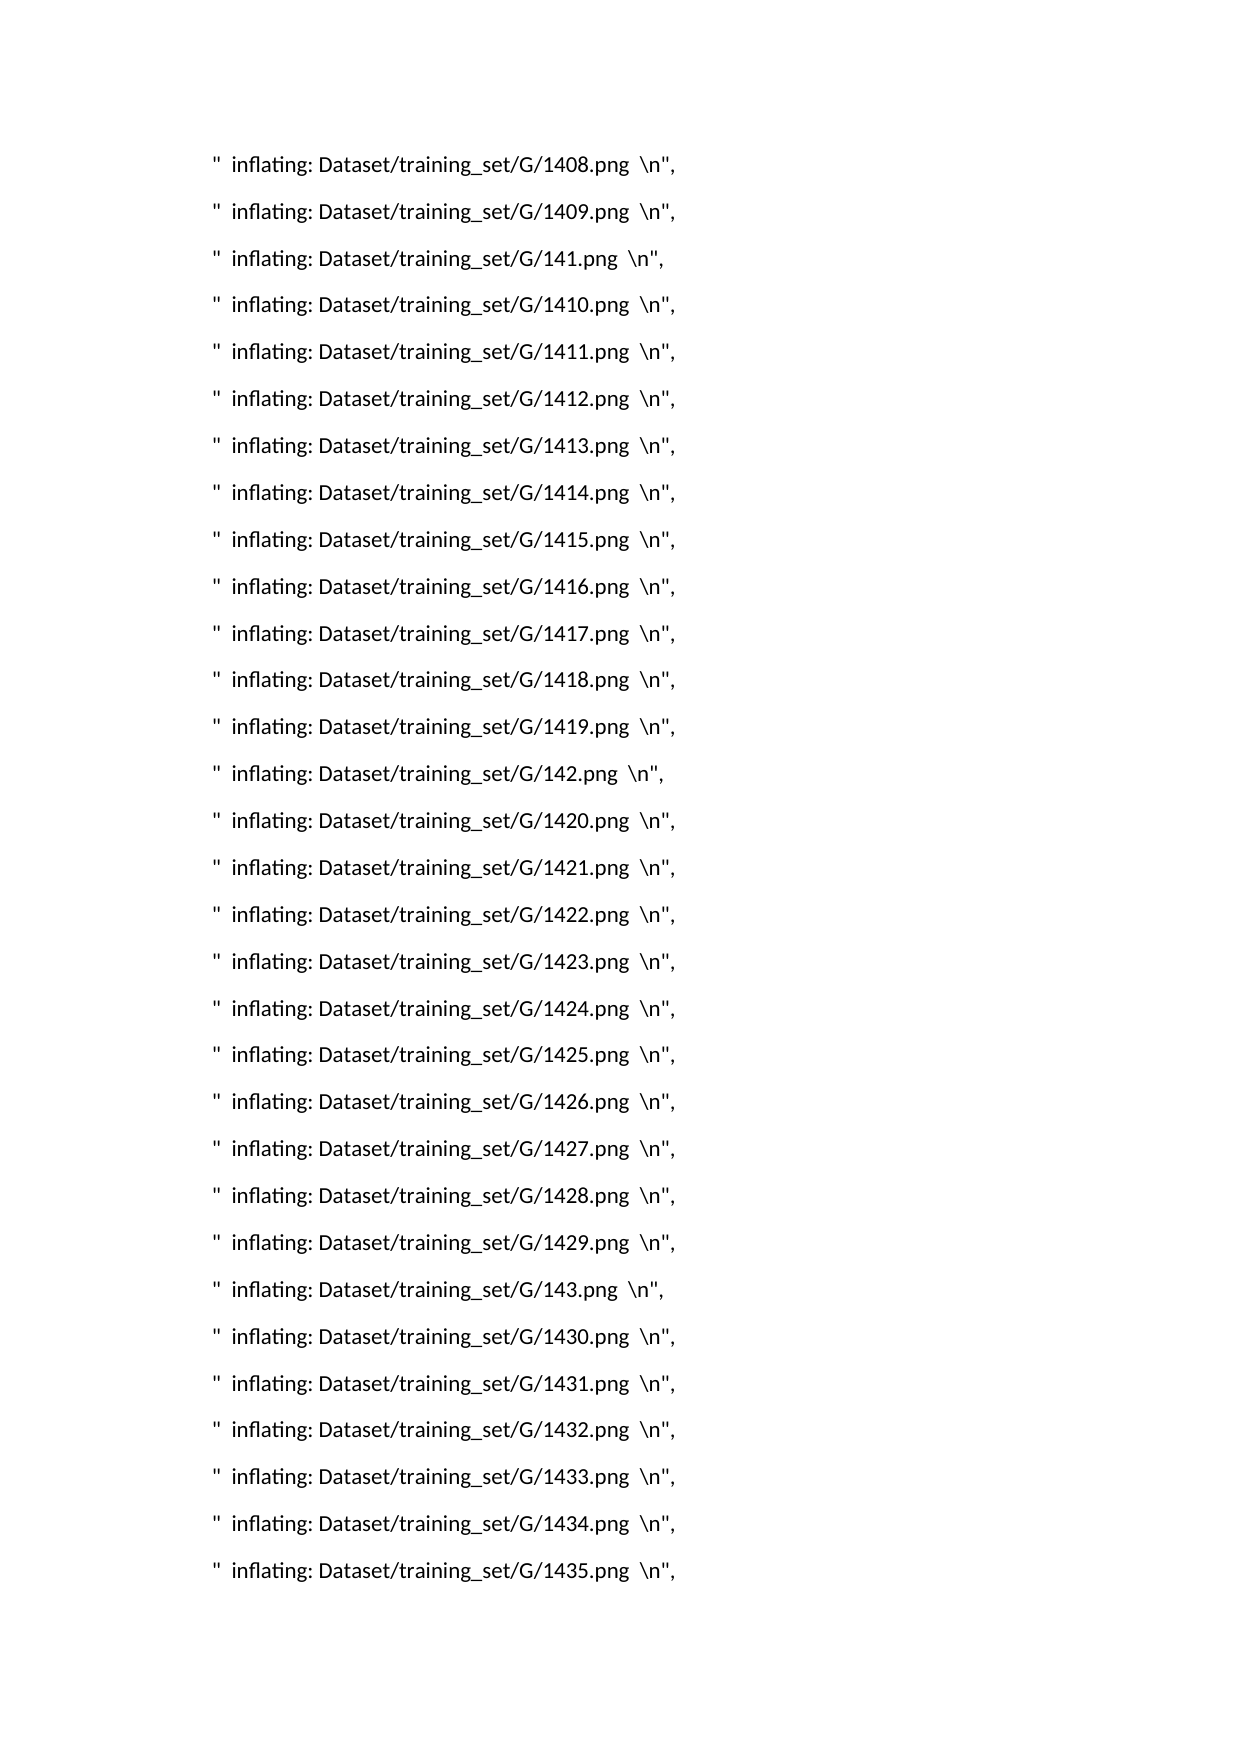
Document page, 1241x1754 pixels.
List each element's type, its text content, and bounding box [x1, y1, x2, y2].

text " inflating: Dataset/training_set/G/1433.png \n", [150, 1462, 1090, 1491]
text " inflating: Dataset/training_set/G/1414.png \n", [150, 478, 1090, 506]
text " inflating: Dataset/training_set/G/1430.png \n", [150, 1322, 1090, 1350]
text " inflating: Dataset/training_set/G/1429.png \n", [150, 1228, 1090, 1256]
text " inflating: Dataset/training_set/G/1428.png \n", [150, 1181, 1090, 1209]
text " inflating: Dataset/training_set/G/141.png \n", [150, 244, 1090, 272]
text " inflating: Dataset/training_set/G/1408.png \n", [150, 150, 1090, 178]
text " inflating: Dataset/training_set/G/1410.png \n", [150, 291, 1090, 319]
text " inflating: Dataset/training_set/G/1415.png \n", [150, 525, 1090, 553]
text " inflating: Dataset/training_set/G/1413.png \n", [150, 431, 1090, 459]
text " inflating: Dataset/training_set/G/1412.png \n", [150, 384, 1090, 412]
text " inflating: Dataset/training_set/G/1417.png \n", [150, 619, 1090, 647]
text " inflating: Dataset/training_set/G/1425.png \n", [150, 1041, 1090, 1069]
text " inflating: Dataset/training_set/G/143.png \n", [150, 1275, 1090, 1303]
text " inflating: Dataset/training_set/G/1420.png \n", [150, 806, 1090, 834]
text " inflating: Dataset/training_set/G/142.png \n", [150, 759, 1090, 787]
text " inflating: Dataset/training_set/G/1423.png \n", [150, 947, 1090, 975]
text " inflating: Dataset/training_set/G/1418.png \n", [150, 666, 1090, 694]
text " inflating: Dataset/training_set/G/1434.png \n", [150, 1509, 1090, 1537]
text " inflating: Dataset/training_set/G/1435.png \n", [150, 1556, 1090, 1584]
text " inflating: Dataset/training_set/G/1416.png \n", [150, 572, 1090, 600]
text " inflating: Dataset/training_set/G/1409.png \n", [150, 197, 1090, 225]
text " inflating: Dataset/training_set/G/1422.png \n", [150, 900, 1090, 928]
text " inflating: Dataset/training_set/G/1411.png \n", [150, 337, 1090, 366]
text " inflating: Dataset/training_set/G/1419.png \n", [150, 712, 1090, 741]
text " inflating: Dataset/training_set/G/1432.png \n", [150, 1416, 1090, 1444]
text " inflating: Dataset/training_set/G/1431.png \n", [150, 1369, 1090, 1397]
text " inflating: Dataset/training_set/G/1426.png \n", [150, 1087, 1090, 1116]
text " inflating: Dataset/training_set/G/1427.png \n", [150, 1134, 1090, 1162]
text " inflating: Dataset/training_set/G/1421.png \n", [150, 853, 1090, 881]
text " inflating: Dataset/training_set/G/1424.png \n", [150, 994, 1090, 1022]
